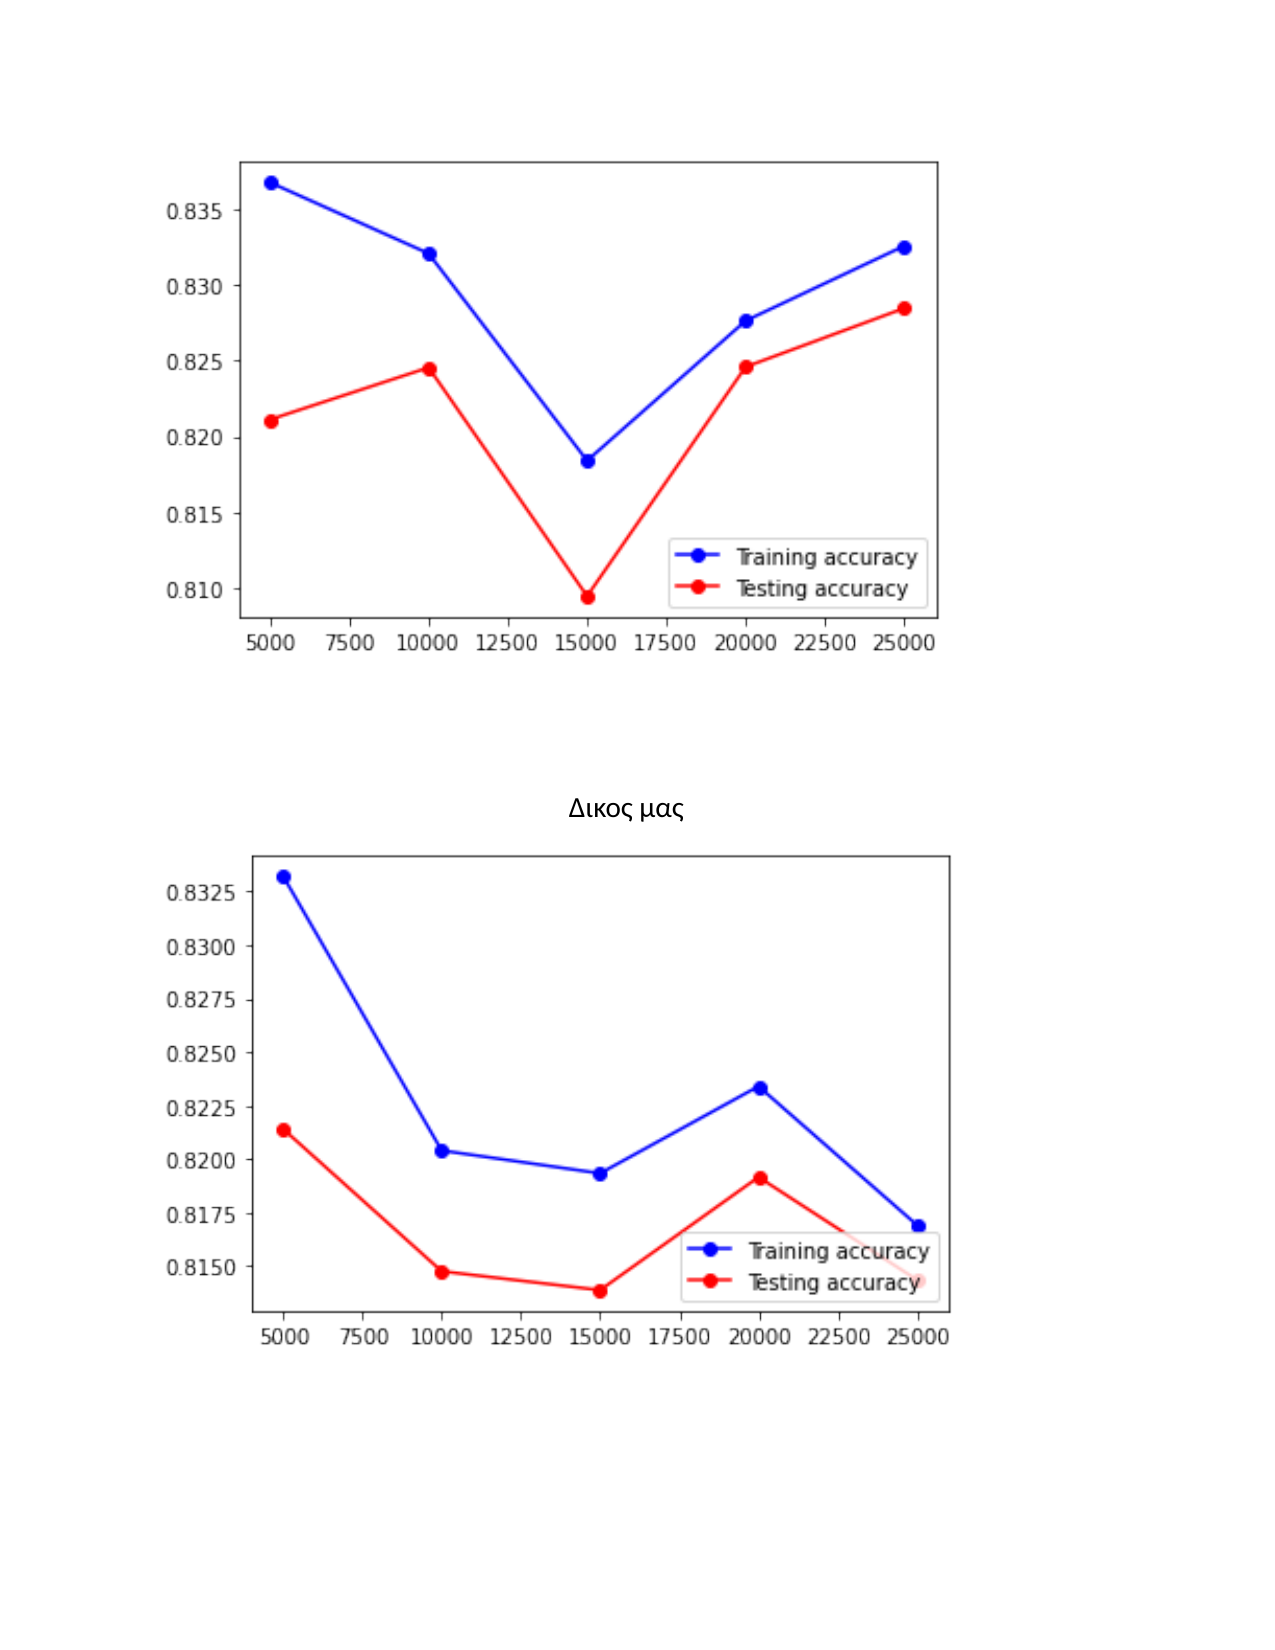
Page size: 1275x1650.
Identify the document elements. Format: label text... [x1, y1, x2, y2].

picture [150, 150, 952, 668]
picture [150, 844, 964, 1362]
text Δικος μας [150, 789, 1125, 824]
